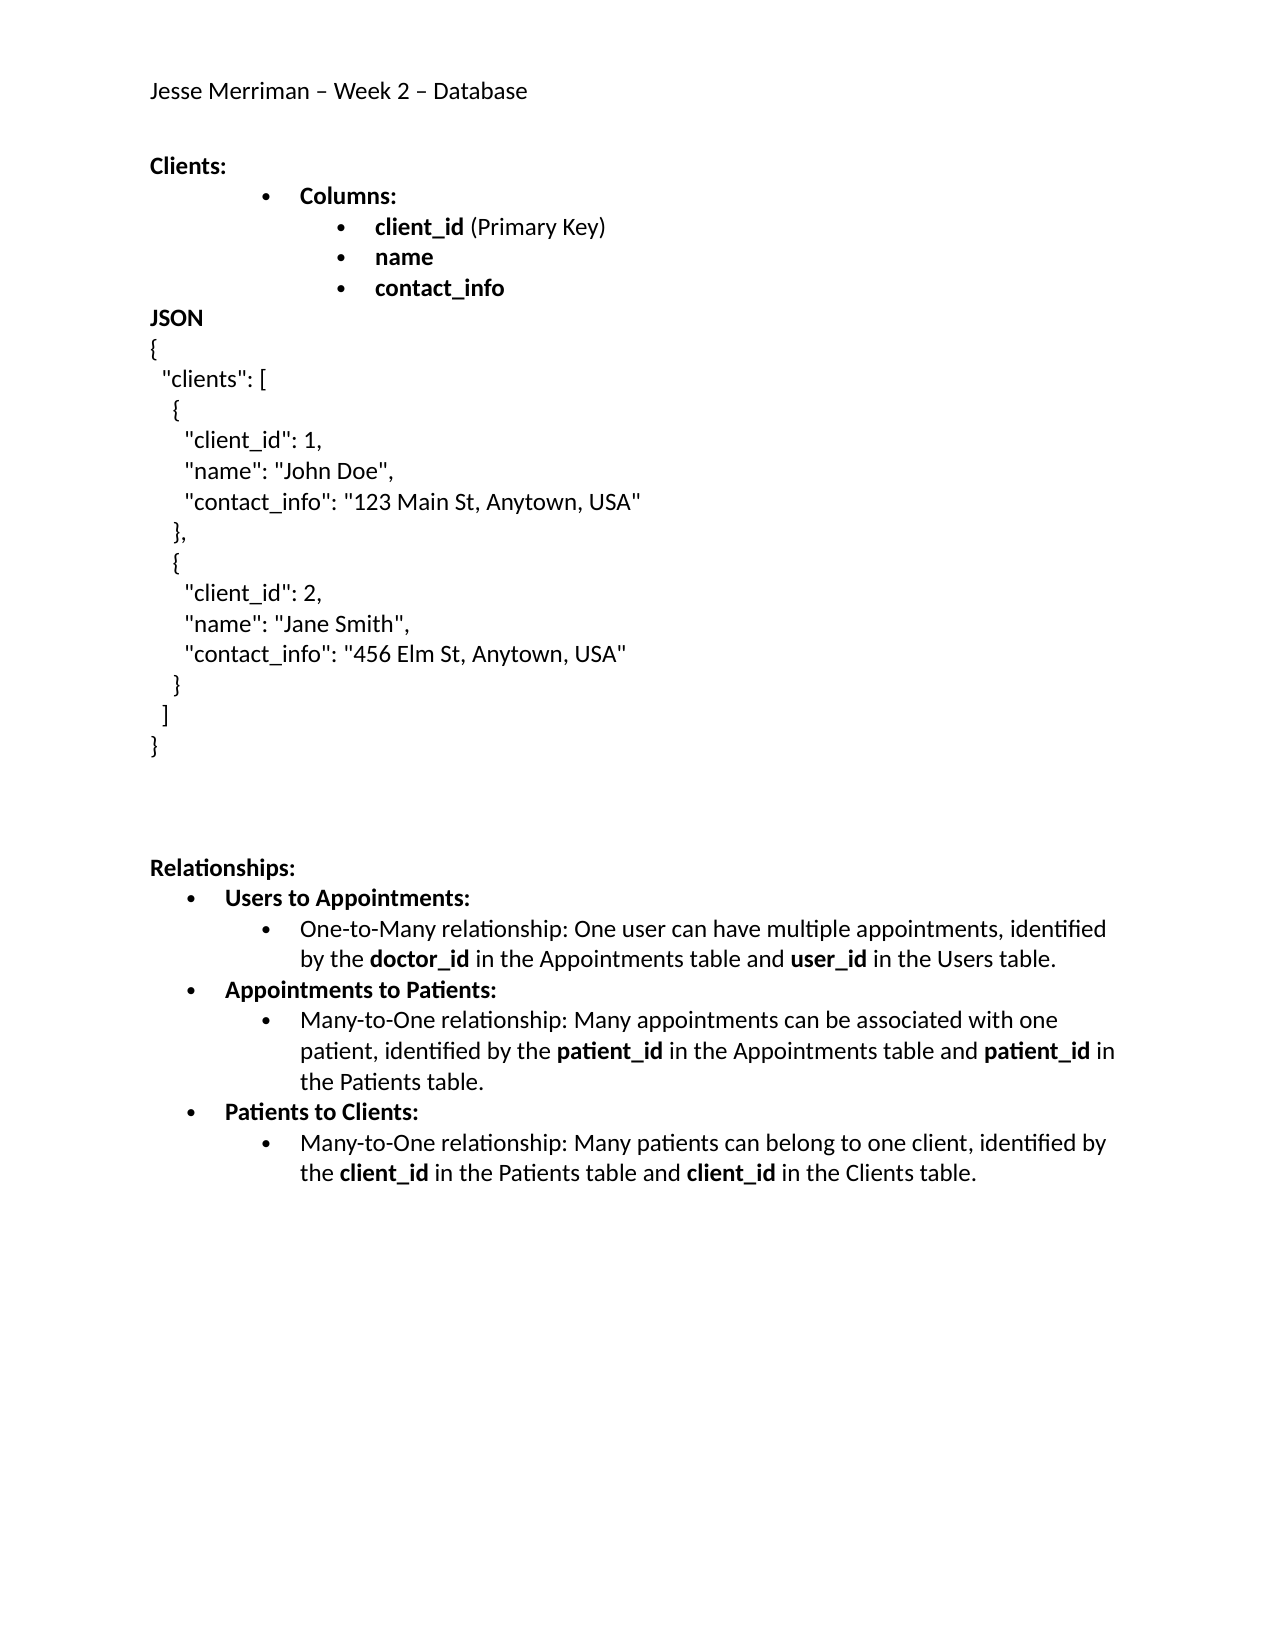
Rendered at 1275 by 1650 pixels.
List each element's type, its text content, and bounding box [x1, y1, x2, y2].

list contact_info [337, 272, 1125, 303]
text ] [150, 699, 1125, 730]
text JSON [150, 303, 1125, 333]
text Clients: [150, 150, 1125, 181]
list name [337, 242, 1125, 272]
text { [150, 394, 1125, 425]
text "name": "John Doe", [150, 455, 1125, 486]
text Relationships: [150, 852, 1125, 882]
text { [150, 547, 1125, 577]
list One-to-Many relationship: One user can have multiple appointments, identified by the doctor_id in the Appointments table and user_id in the Users table. [262, 913, 1125, 974]
text "client_id": 2, [150, 577, 1125, 608]
text } [150, 669, 1125, 699]
list Appointments to Patients: [187, 974, 1125, 1004]
text } [150, 730, 1125, 760]
text "contact_info": "123 Main St, Anytown, USA" [150, 486, 1125, 516]
text "contact_info": "456 Elm St, Anytown, USA" [150, 638, 1125, 669]
list Many-to-One relationship: Many patients can belong to one client, identified by the client_id in the Patients table and client_id in the Clients table. [262, 1127, 1125, 1188]
list Many-to-One relationship: Many appointments can be associated with one patient, identified by the patient_id in the Appointments table and patient_id in the Patients table. [262, 1004, 1125, 1096]
list Users to Appointments: [187, 882, 1125, 913]
text "client_id": 1, [150, 425, 1125, 455]
text "clients": [ [150, 364, 1125, 394]
list client_id (Primary Key) [337, 211, 1125, 242]
text { [150, 333, 1125, 364]
list Columns: [262, 181, 1125, 211]
text "name": "Jane Smith", [150, 608, 1125, 638]
text }, [150, 516, 1125, 547]
list Patients to Clients: [187, 1096, 1125, 1127]
